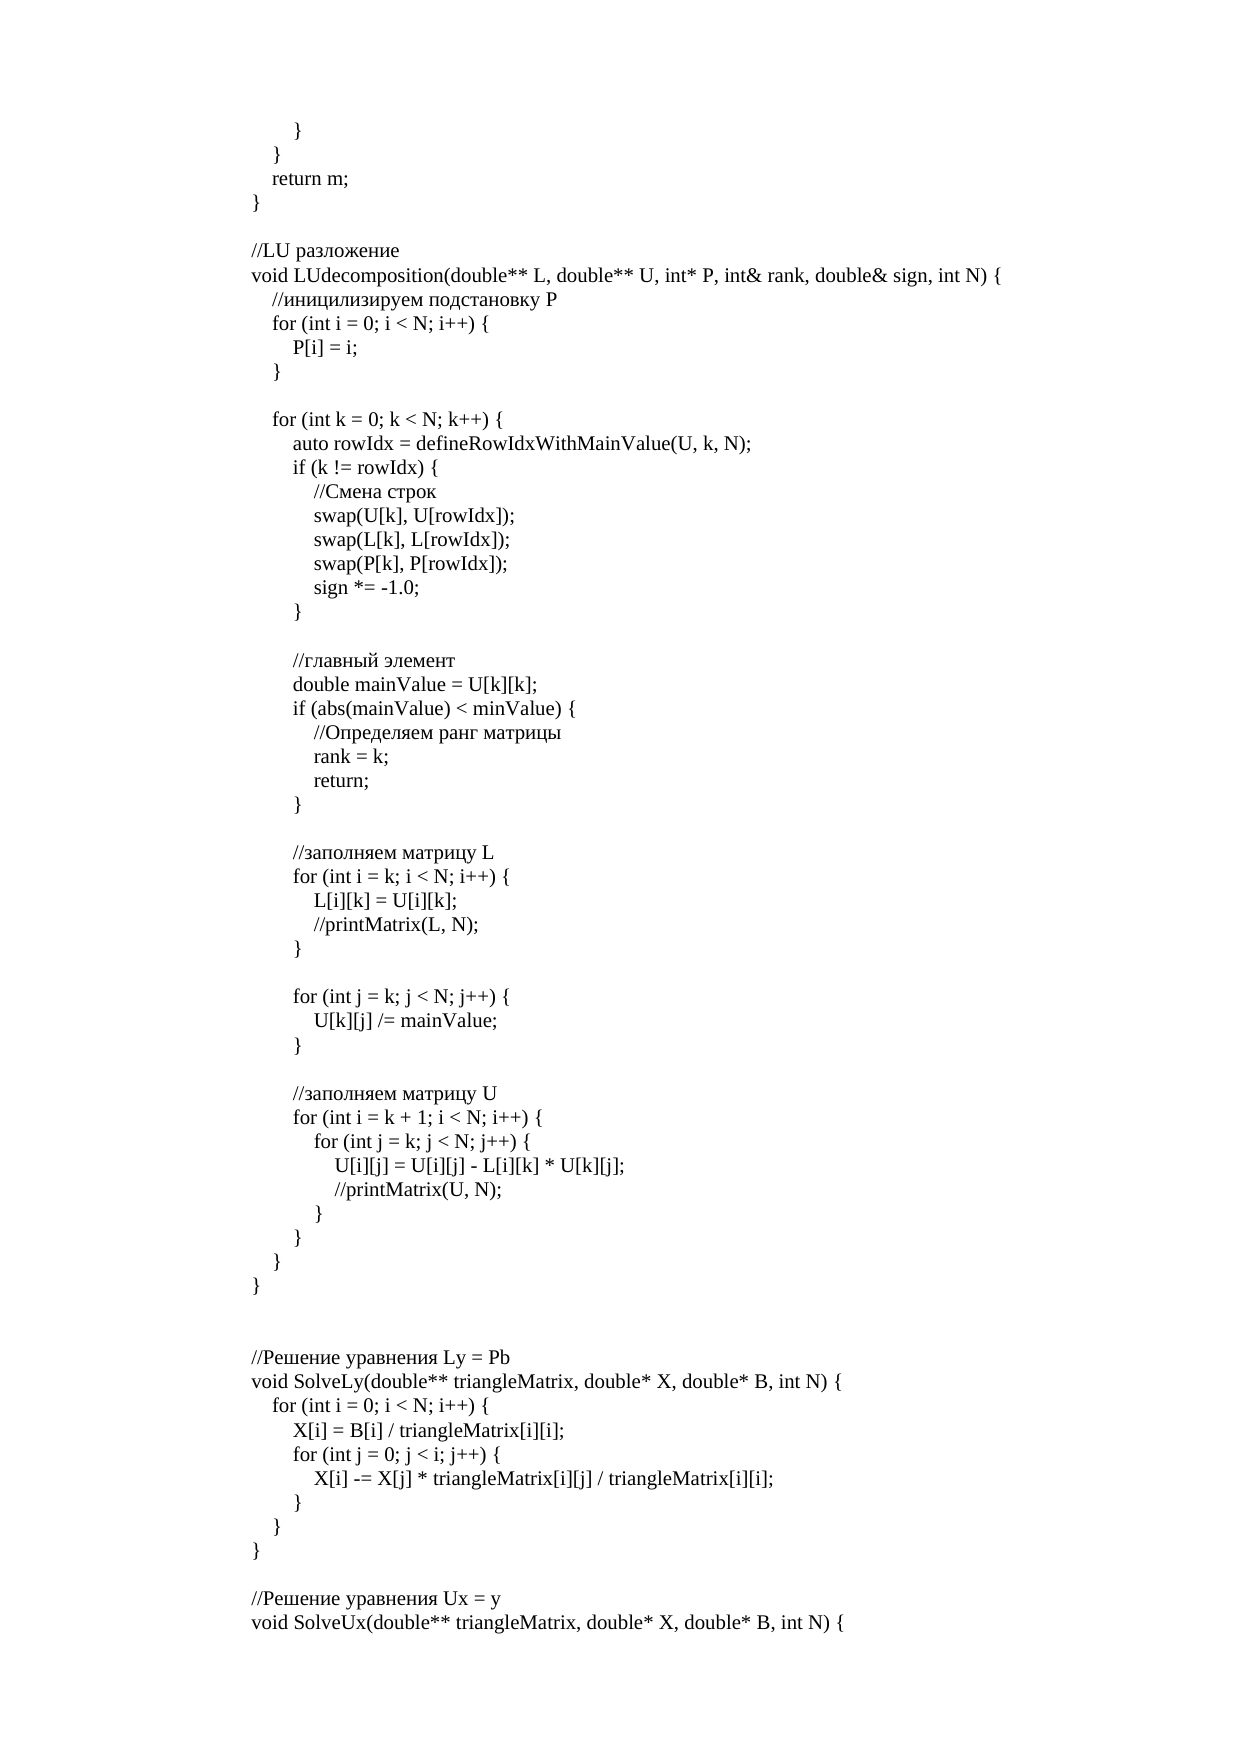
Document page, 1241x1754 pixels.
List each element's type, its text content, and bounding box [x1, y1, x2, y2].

text for (int i = k; i < N; i++) { [177, 864, 1152, 888]
text //иницилизируем подстановку P [177, 287, 1152, 311]
text //Решение уравнения Ux = y [177, 1586, 1152, 1610]
text //Определяем ранг матрицы [177, 720, 1152, 744]
text } [177, 1538, 1152, 1562]
text } [177, 1225, 1152, 1249]
text P[i] = i; [177, 335, 1152, 359]
text //Смена строк [177, 479, 1152, 503]
text L[i][k] = U[i][k]; [177, 888, 1152, 912]
text swap(L[k], L[rowIdx]); [177, 527, 1152, 551]
text } [177, 190, 1152, 214]
text //printMatrix(U, N); [177, 1177, 1152, 1201]
text } [177, 599, 1152, 623]
text //главный элемент [177, 647, 1152, 672]
text } [177, 1201, 1152, 1225]
text for (int k = 0; k < N; k++) { [177, 407, 1152, 431]
text //заполняем матрицу L [177, 840, 1152, 864]
text for (int j = 0; j < i; j++) { [177, 1442, 1152, 1466]
text if (k != rowIdx) { [177, 455, 1152, 479]
text //Решение уравнения Ly = Pb [177, 1345, 1152, 1369]
text } [177, 1032, 1152, 1057]
text } [177, 1249, 1152, 1273]
text } [177, 792, 1152, 816]
text //заполняем матрицу U [177, 1081, 1152, 1105]
text } [177, 118, 1152, 142]
text void LUdecomposition(double** L, double** U, int* P, int& rank, double& sign, int N) { [177, 262, 1152, 287]
text for (int i = 0; i < N; i++) { [177, 1393, 1152, 1417]
text for (int i = k + 1; i < N; i++) { [177, 1105, 1152, 1129]
text if (abs(mainValue) < minValue) { [177, 696, 1152, 720]
text X[i] -= X[j] * triangleMatrix[i][j] / triangleMatrix[i][i]; [177, 1466, 1152, 1490]
text swap(U[k], U[rowIdx]); [177, 503, 1152, 527]
text for (int i = 0; i < N; i++) { [177, 311, 1152, 335]
text auto rowIdx = defineRowIdxWithMainValue(U, k, N); [177, 431, 1152, 455]
text return; [177, 768, 1152, 792]
text } [177, 142, 1152, 166]
text for (int j = k; j < N; j++) { [177, 984, 1152, 1008]
text X[i] = B[i] / triangleMatrix[i][i]; [177, 1417, 1152, 1442]
text void SolveLy(double** triangleMatrix, double* X, double* B, int N) { [177, 1369, 1152, 1393]
text sign *= -1.0; [177, 575, 1152, 599]
text void SolveUx(double** triangleMatrix, double* X, double* B, int N) { [177, 1610, 1152, 1634]
text for (int j = k; j < N; j++) { [177, 1129, 1152, 1153]
text } [177, 1490, 1152, 1514]
text //printMatrix(L, N); [177, 912, 1152, 936]
text } [177, 1514, 1152, 1538]
text swap(P[k], P[rowIdx]); [177, 551, 1152, 575]
text return m; [177, 166, 1152, 190]
text double mainValue = U[k][k]; [177, 672, 1152, 696]
text U[i][j] = U[i][j] - L[i][k] * U[k][j]; [177, 1153, 1152, 1177]
text rank = k; [177, 744, 1152, 768]
text } [177, 1273, 1152, 1297]
text //LU разложение [177, 238, 1152, 262]
text } [177, 359, 1152, 383]
text } [177, 936, 1152, 960]
text U[k][j] /= mainValue; [177, 1008, 1152, 1032]
